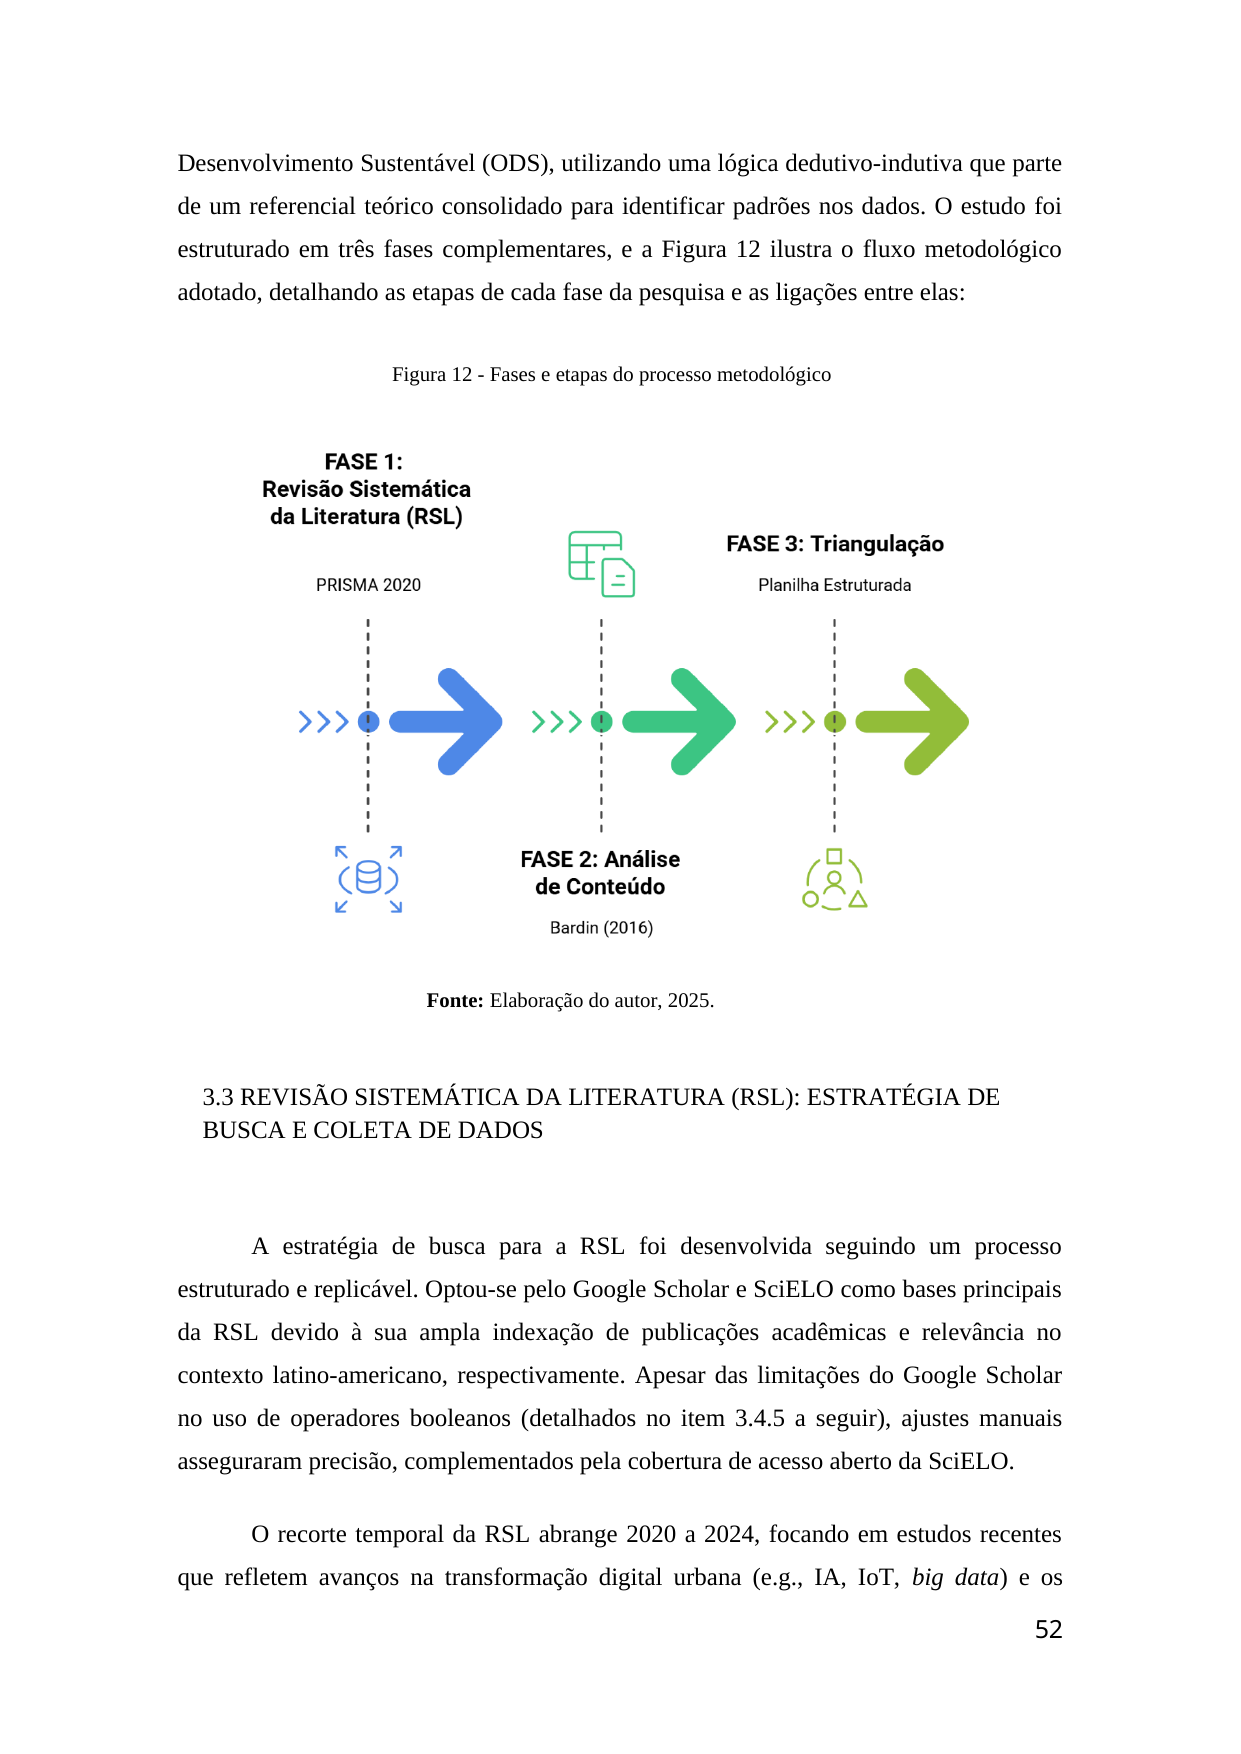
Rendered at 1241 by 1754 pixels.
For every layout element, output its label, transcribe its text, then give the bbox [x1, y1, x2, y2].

subtitle 3.3 REVISÃO SISTEMÁTICA DA LITERATURA (RSL): ESTRATÉGIA DE BUSCA E COLETA DE DADOS [202, 1082, 1063, 1144]
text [177, 148, 1063, 306]
picture [246, 436, 977, 951]
text A estratégia de busca para a RSL foi desenvolvida seguindo um processo estruturado e replicável. Optou-se pelo Google Scholar e SciELO como bases principais da RSL devido à sua ampla indexação de publicações acadêmicas e relevância no contexto latino-americano, respectivamente. Apesar das limitações do Google Scholar no uso de operadores booleanos (detalhados no item 3.4.5 a seguir), ajustes manuais asseguraram precisão, complementados pela cobertura de acesso aberto da SciELO. [177, 1231, 1063, 1475]
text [177, 1519, 1063, 1591]
